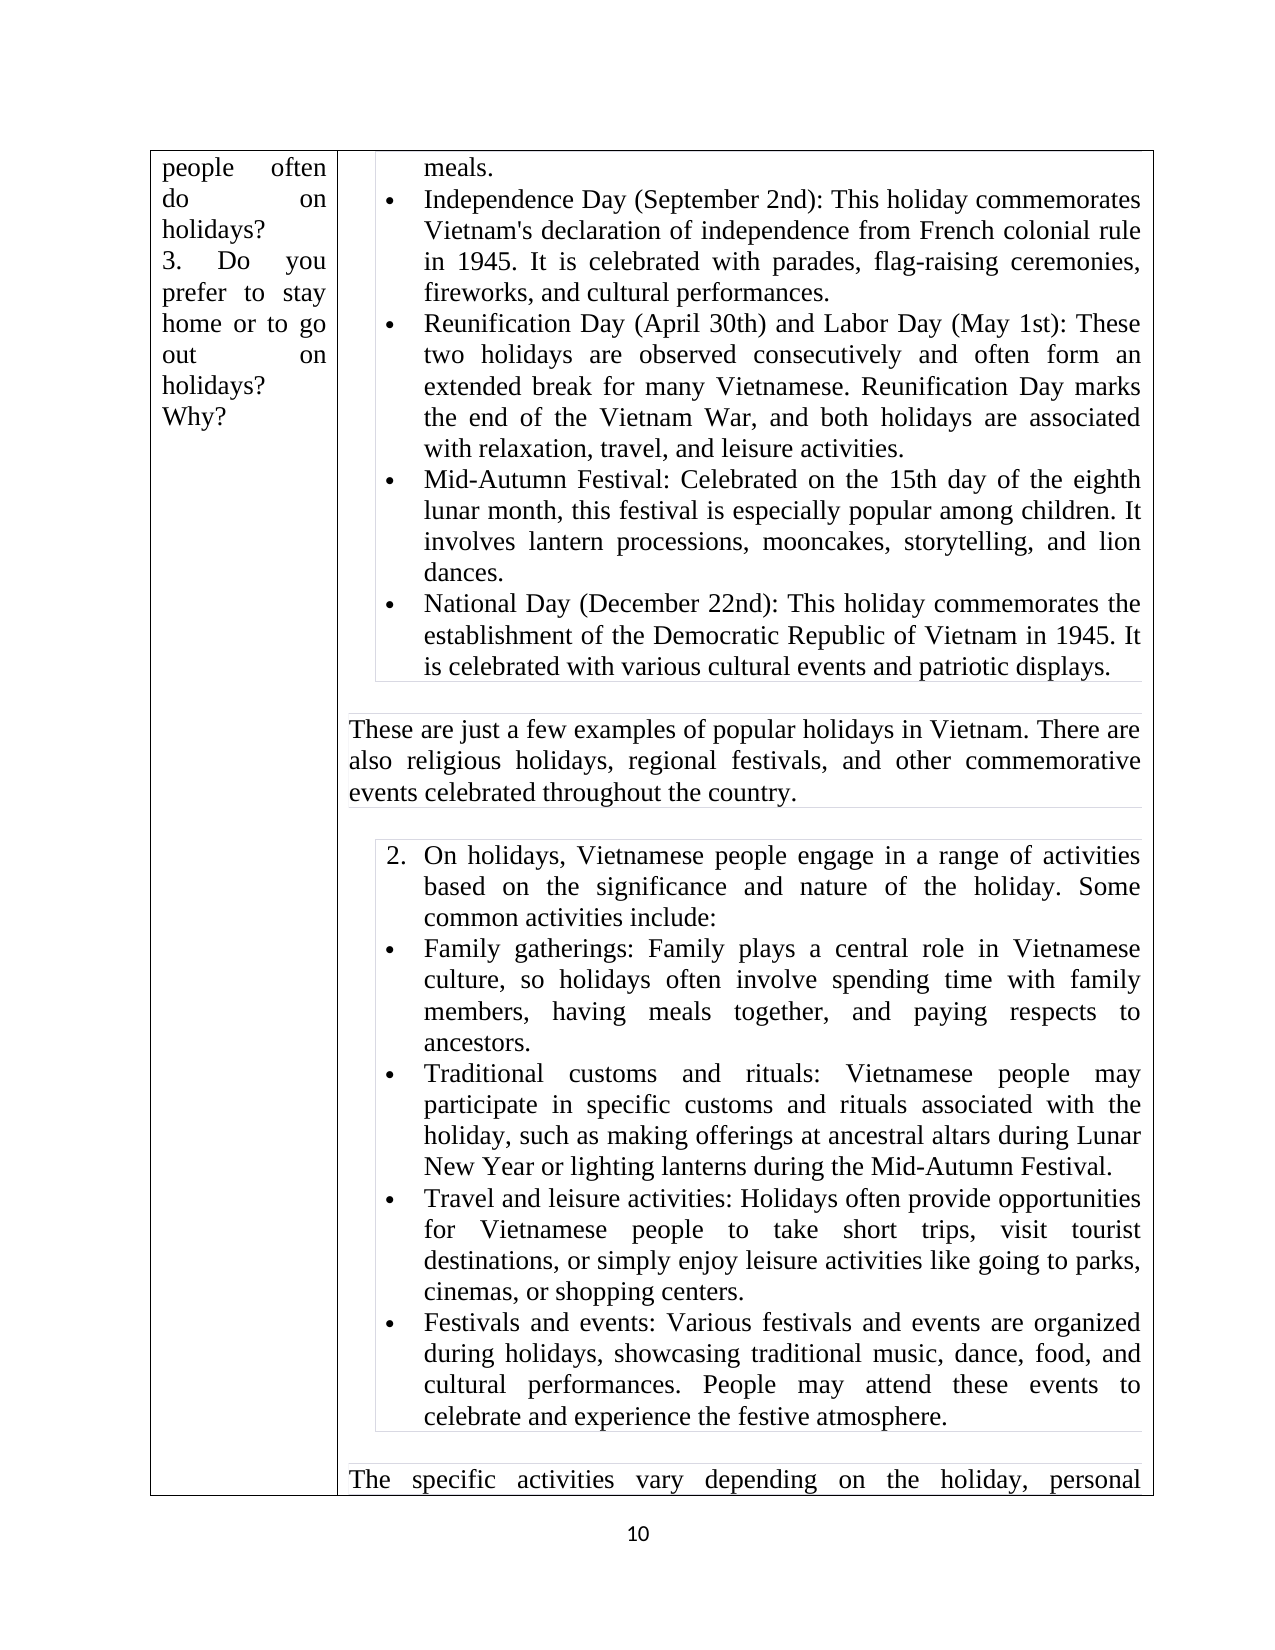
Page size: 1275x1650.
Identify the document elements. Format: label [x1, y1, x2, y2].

table_cell [151, 151, 337, 1495]
table_cell [338, 151, 1153, 1495]
